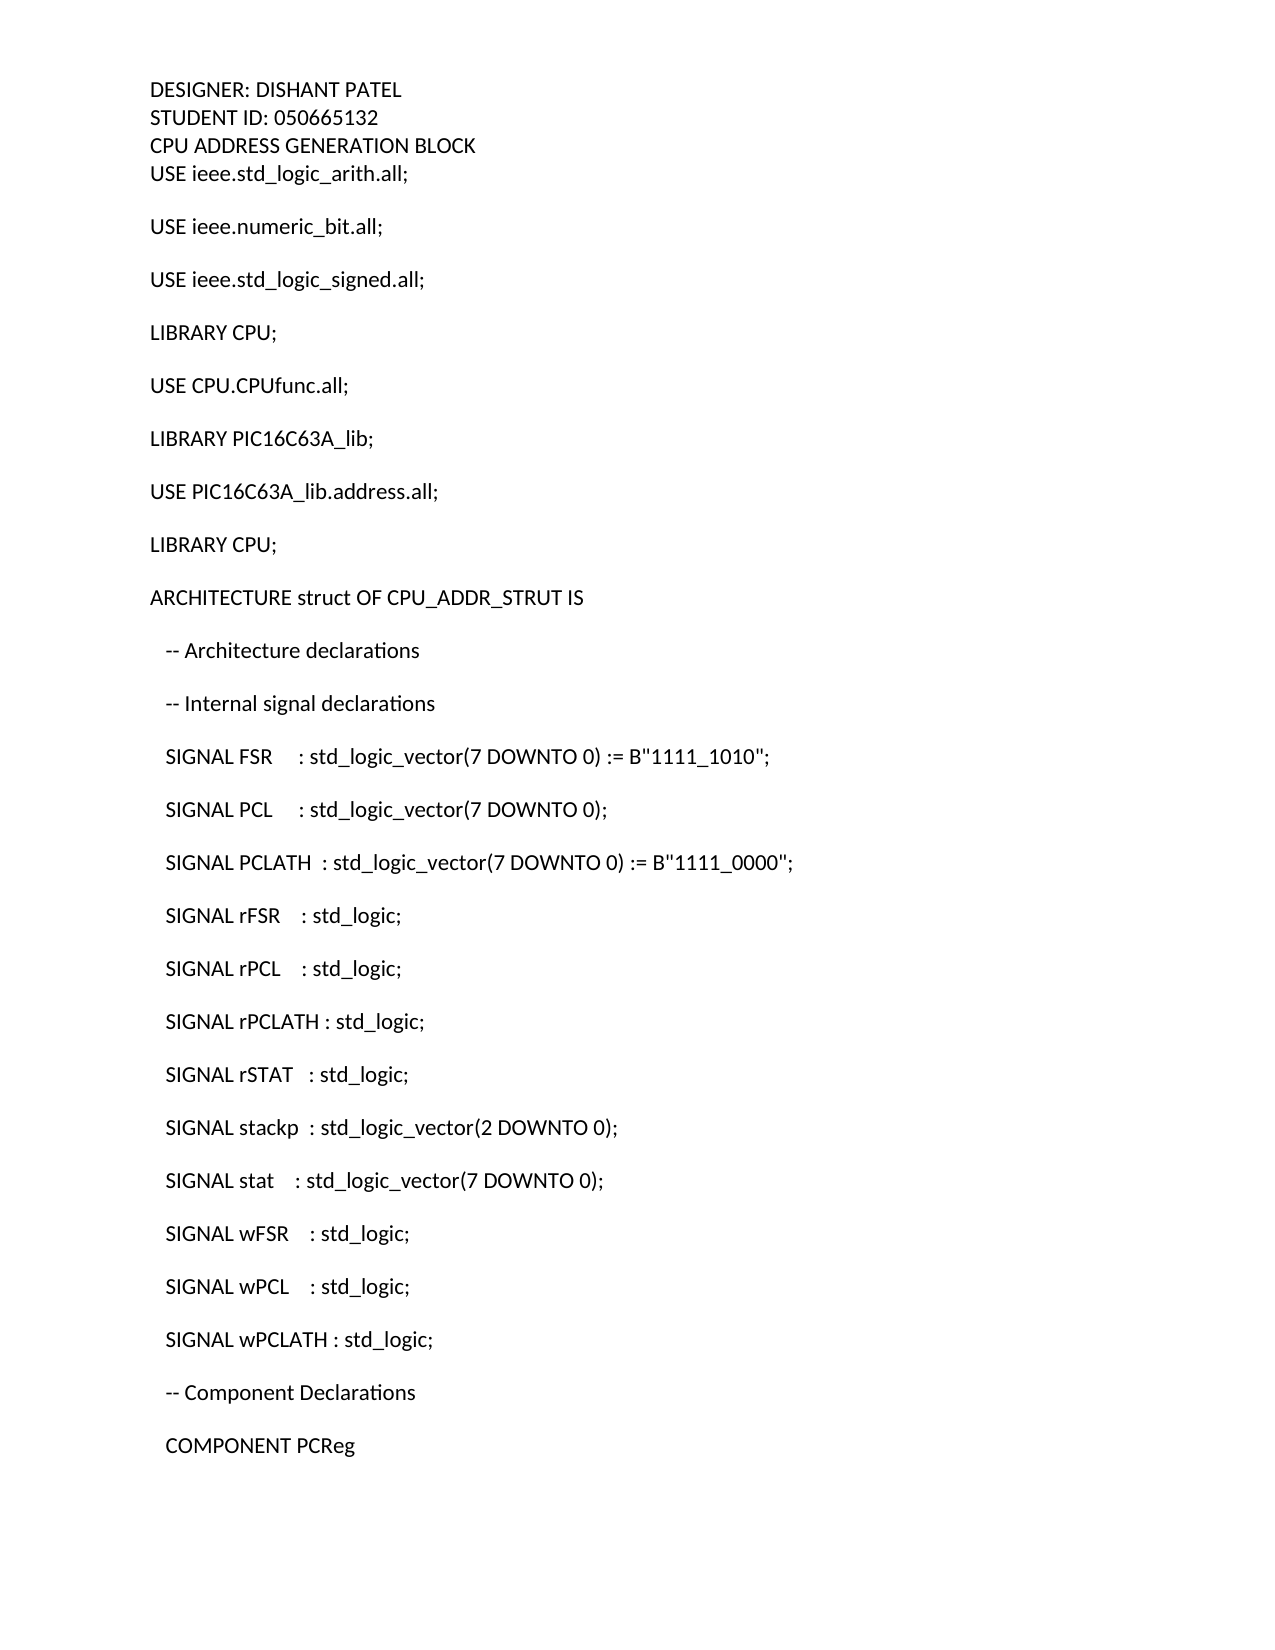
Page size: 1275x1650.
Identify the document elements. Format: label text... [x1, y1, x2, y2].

text SIGNAL PCL : std_logic_vector(7 DOWNTO 0); [150, 795, 1125, 823]
text COMPONENT PCReg [150, 1432, 1125, 1459]
text USE PIC16C63A_lib.address.all; [150, 477, 1125, 505]
text ARCHITECTURE struct OF CPU_ADDR_STRUT IS [150, 583, 1125, 611]
text -- Internal signal declarations [150, 689, 1125, 717]
text USE CPU.CPUfunc.all; [150, 371, 1125, 399]
text USE ieee.std_logic_arith.all; [150, 159, 1125, 187]
text USE ieee.std_logic_signed.all; [150, 265, 1125, 293]
text SIGNAL rPCL : std_logic; [150, 954, 1125, 982]
text SIGNAL rSTAT : std_logic; [150, 1060, 1125, 1088]
text LIBRARY CPU; [150, 530, 1125, 558]
text SIGNAL wPCLATH : std_logic; [150, 1326, 1125, 1353]
text SIGNAL rFSR : std_logic; [150, 901, 1125, 929]
text SIGNAL stackp : std_logic_vector(2 DOWNTO 0); [150, 1113, 1125, 1141]
text SIGNAL FSR : std_logic_vector(7 DOWNTO 0) := B"1111_1010"; [150, 742, 1125, 770]
text SIGNAL rPCLATH : std_logic; [150, 1007, 1125, 1035]
text -- Architecture declarations [150, 636, 1125, 664]
text LIBRARY PIC16C63A_lib; [150, 424, 1125, 452]
text -- Component Declarations [150, 1378, 1125, 1407]
text LIBRARY CPU; [150, 318, 1125, 346]
text SIGNAL PCLATH : std_logic_vector(7 DOWNTO 0) := B"1111_0000"; [150, 848, 1125, 876]
text USE ieee.numeric_bit.all; [150, 212, 1125, 240]
text SIGNAL wPCL : std_logic; [150, 1272, 1125, 1301]
text SIGNAL wFSR : std_logic; [150, 1219, 1125, 1247]
text SIGNAL stat : std_logic_vector(7 DOWNTO 0); [150, 1166, 1125, 1194]
